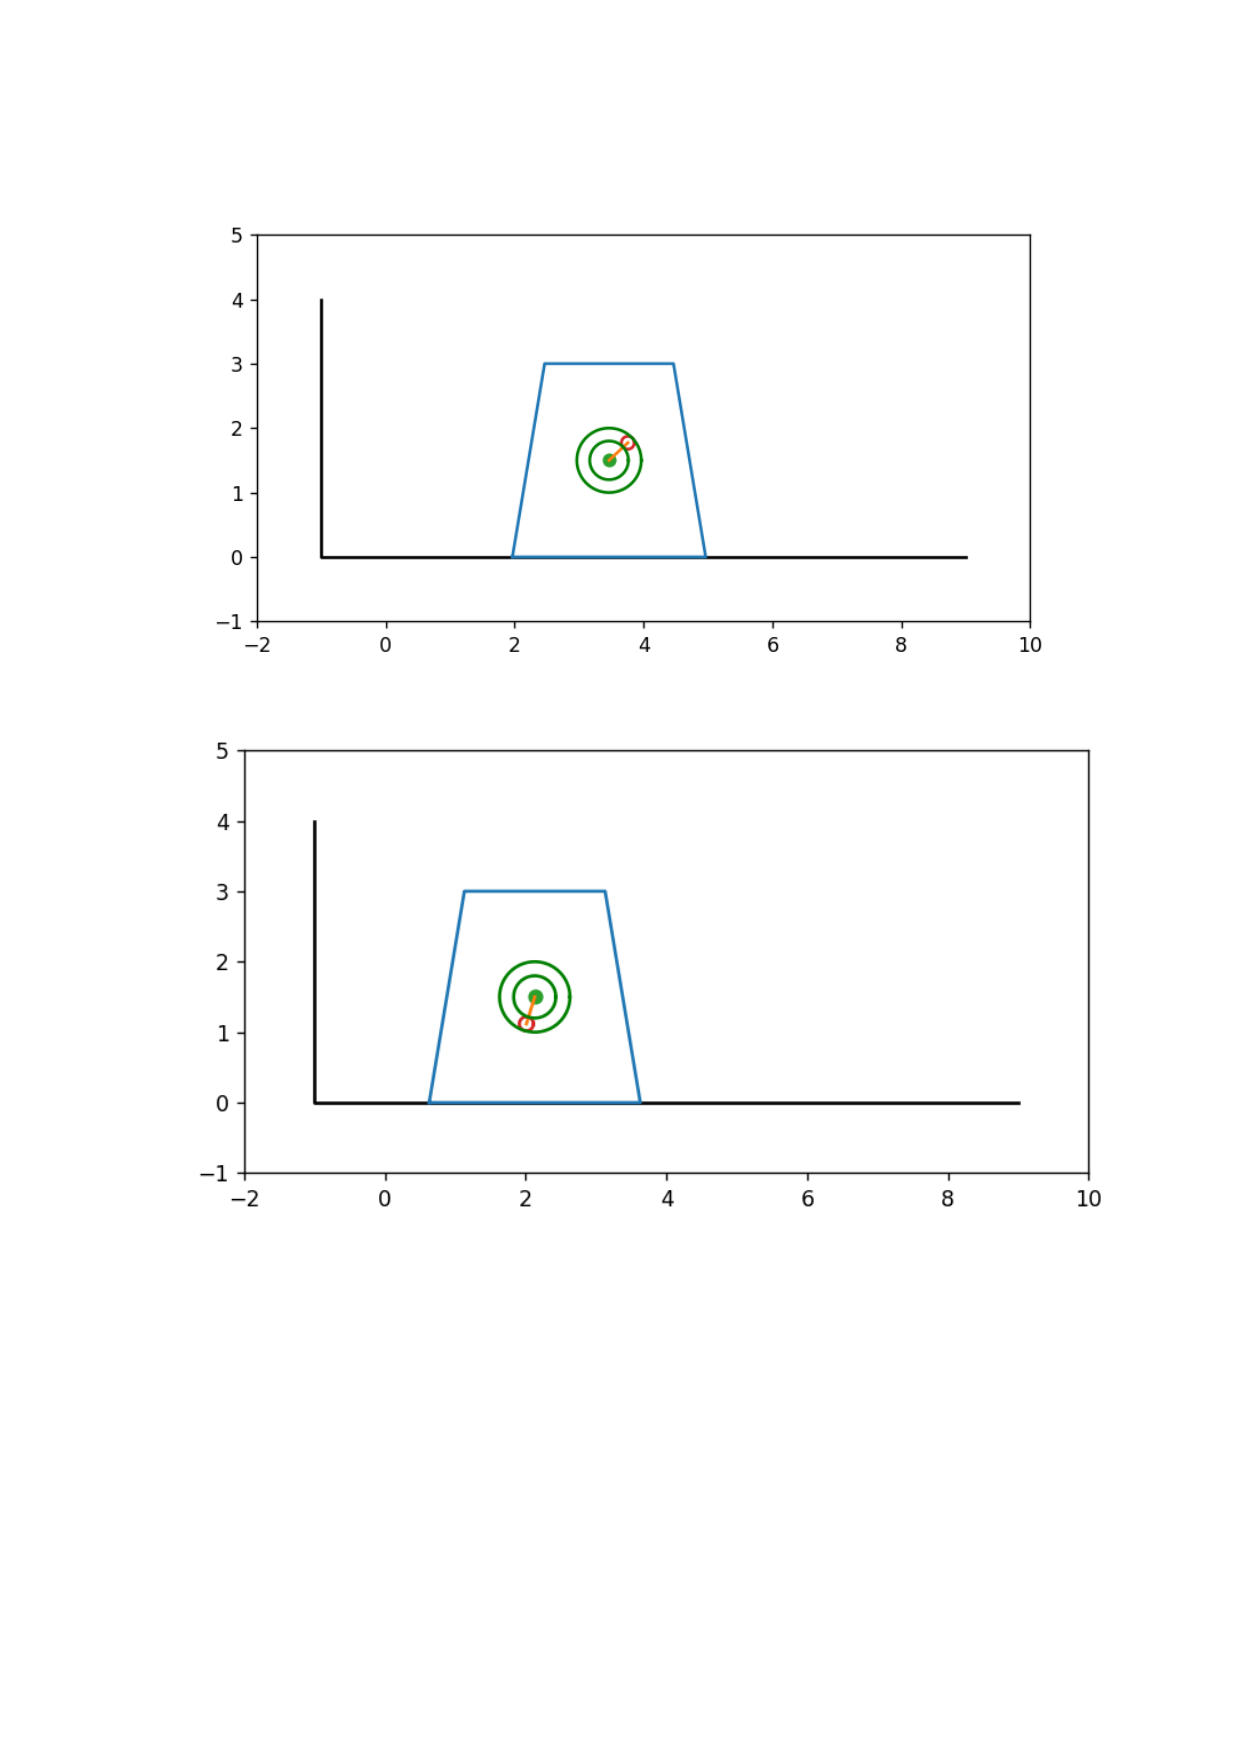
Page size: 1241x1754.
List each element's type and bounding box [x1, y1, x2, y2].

picture [177, 704, 1152, 1264]
picture [177, 118, 1071, 684]
